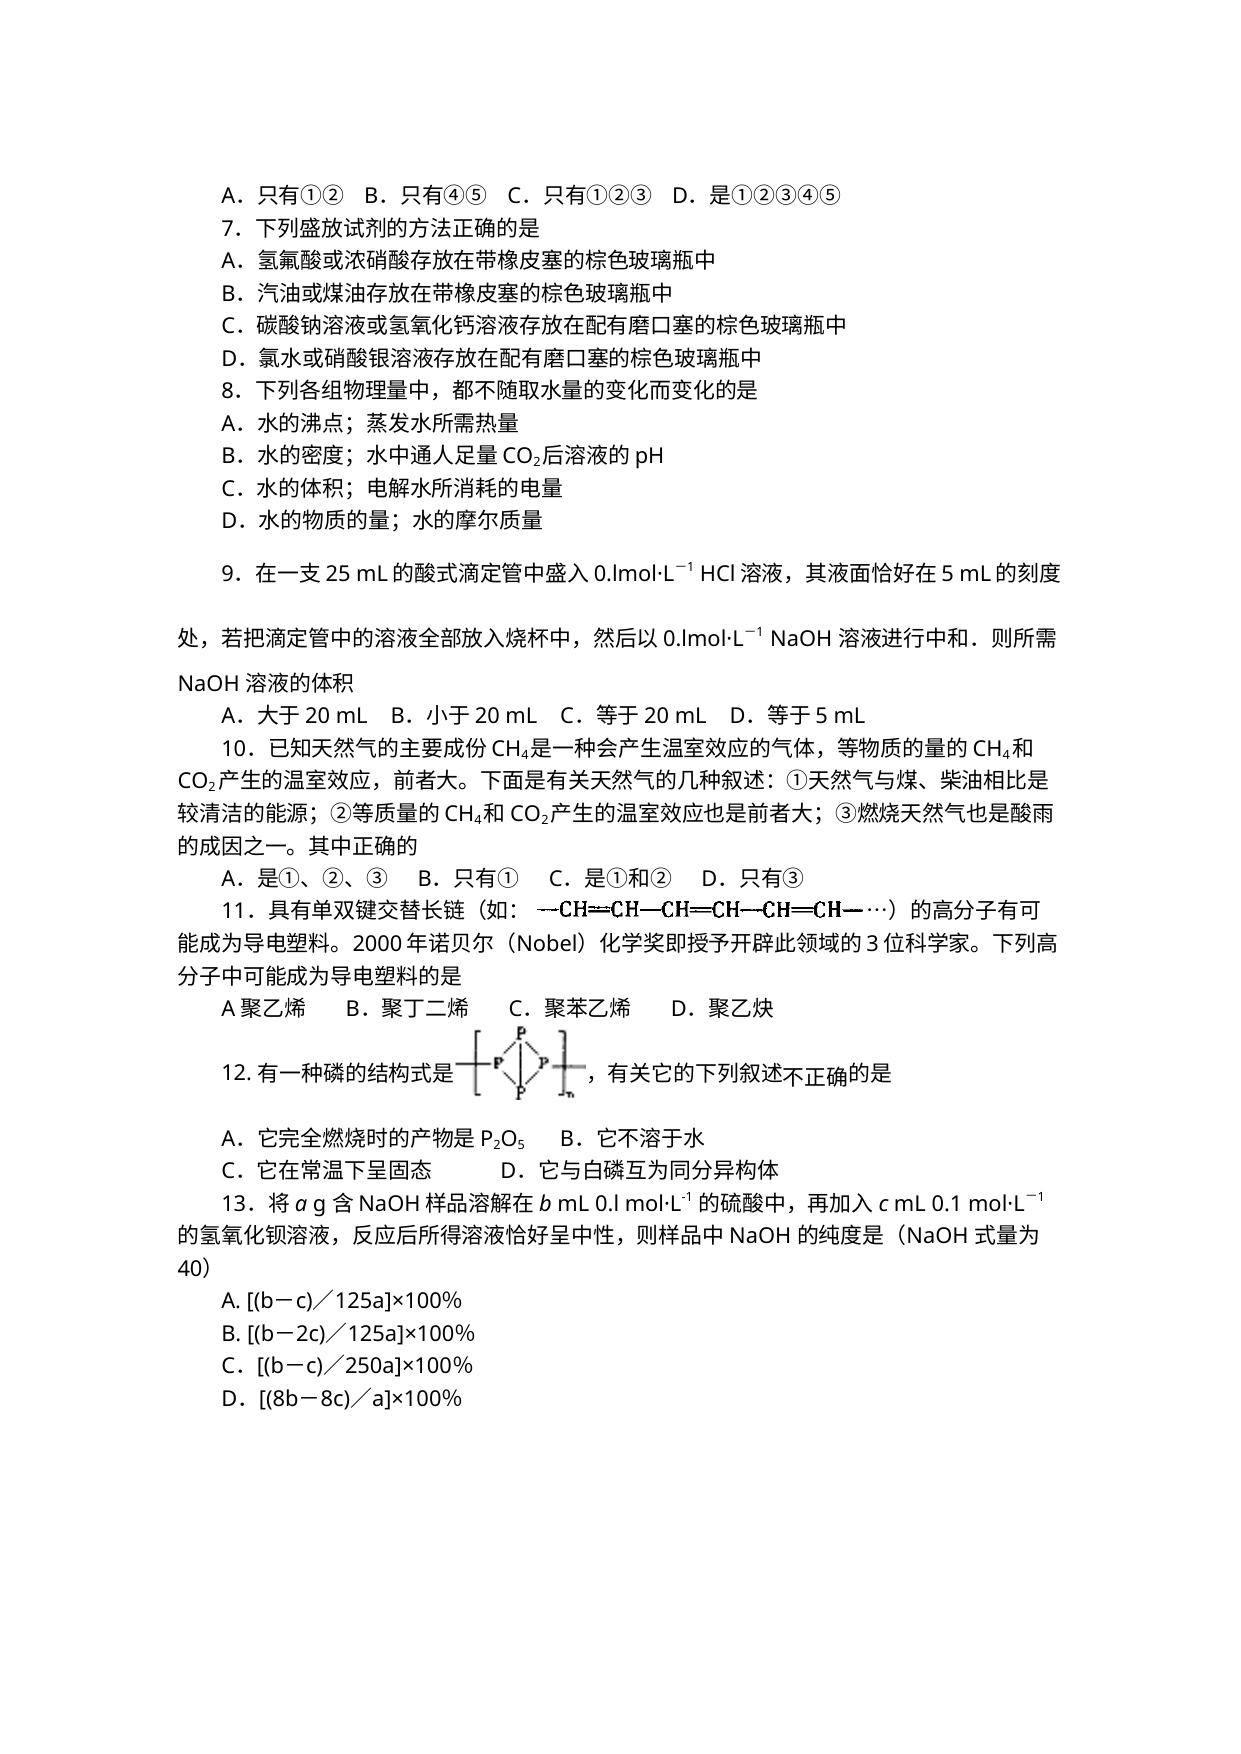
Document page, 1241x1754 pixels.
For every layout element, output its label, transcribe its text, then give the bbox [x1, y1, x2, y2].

text 12. 有一种磷的结构式是，有关它的下列叙述不正确的是 [177, 1023, 1063, 1121]
text A．水的沸点；蒸发水所需热量 [177, 406, 1063, 438]
text A．是①、②、③ B．只有① C．是①和② D．只有③ [177, 861, 1063, 893]
text C．它在常温下呈固态 D．它与白磷互为同分异构体 [177, 1153, 1063, 1186]
text B. [(b－2c)／125a]×100％ [177, 1316, 1063, 1348]
picture [454, 1023, 586, 1100]
text A．大于20 mL B．小于20 mL C．等于20 mL D．等于5 mL [177, 698, 1063, 731]
text C．[(b－c)／250a]×100％ [177, 1348, 1063, 1381]
text A．氢氟酸或浓硝酸存放在带橡皮塞的棕色玻璃瓶中 [177, 243, 1063, 276]
text 11．具有单双键交替长链（如：…）的高分子有可能成为导电塑料。2000年诺贝尔（Nobel）化学奖即授予开辟此领域的3位科学家。下列高分子中可能成为导电塑料的是 [177, 893, 1063, 991]
picture [530, 896, 867, 919]
text A．它完全燃烧时的产物是P2O5 B．它不溶于水 [177, 1121, 1063, 1153]
text 8．下列各组物理量中，都不随取水量的变化而变化的是 [177, 373, 1063, 406]
text A. [(b－c)／125a]×100％ [177, 1283, 1063, 1316]
text 13．将 a g 含NaOH样品溶解在 b mL 0.l mol·L-1 的硫酸中，再加入 c mL 0.1 mol·L－1 的氢氧化钡溶液，反应后所得溶液恰好呈中性，则样品中 NaOH 的纯度是（NaOH 式量为 40） [177, 1186, 1063, 1283]
text D．氯水或硝酸银溶液存放在配有磨口塞的棕色玻璃瓶中 [177, 341, 1063, 373]
text D．水的物质的量；水的摩尔质量 [177, 503, 1063, 536]
text A．只有①② B．只有④⑤ C．只有①②③ D．是①②③④⑤ [177, 178, 1063, 211]
text A 聚乙烯 B．聚丁二烯 C．聚苯乙烯 D．聚乙炔 [177, 991, 1063, 1023]
text D．[(8b－8c)／a]×100％ [177, 1381, 1063, 1413]
text C．水的体积；电解水所消耗的电量 [177, 471, 1063, 503]
text C．碳酸钠溶液或氢氧化钙溶液存放在配有磨口塞的棕色玻璃瓶中 [177, 308, 1063, 341]
text 9．在一支25 mL的酸式滴定管中盛入0.lmol·L－1 HCl溶液，其液面恰好在5 mL的刻度处，若把滴定管中的溶液全部放入烧杯中，然后以0.lmol·L－1 NaOH 溶液进行中和．则所需 NaOH 溶液的体积 [177, 536, 1063, 698]
text 10．已知天然气的主要成份CH4是一种会产生温室效应的气体，等物质的量的CH4和CO2产生的温室效应，前者大。下面是有关天然气的几种叙述：①天然气与煤、柴油相比是较清洁的能源；②等质量的CH4和CO2产生的温室效应也是前者大；③燃烧天然气也是酸雨的成因之一。其中正确的 [177, 731, 1063, 861]
text B．水的密度；水中通人足量CO2后溶液的pH [177, 438, 1063, 471]
text B．汽油或煤油存放在带橡皮塞的棕色玻璃瓶中 [177, 276, 1063, 308]
text 7．下列盛放试剂的方法正确的是 [177, 211, 1063, 243]
